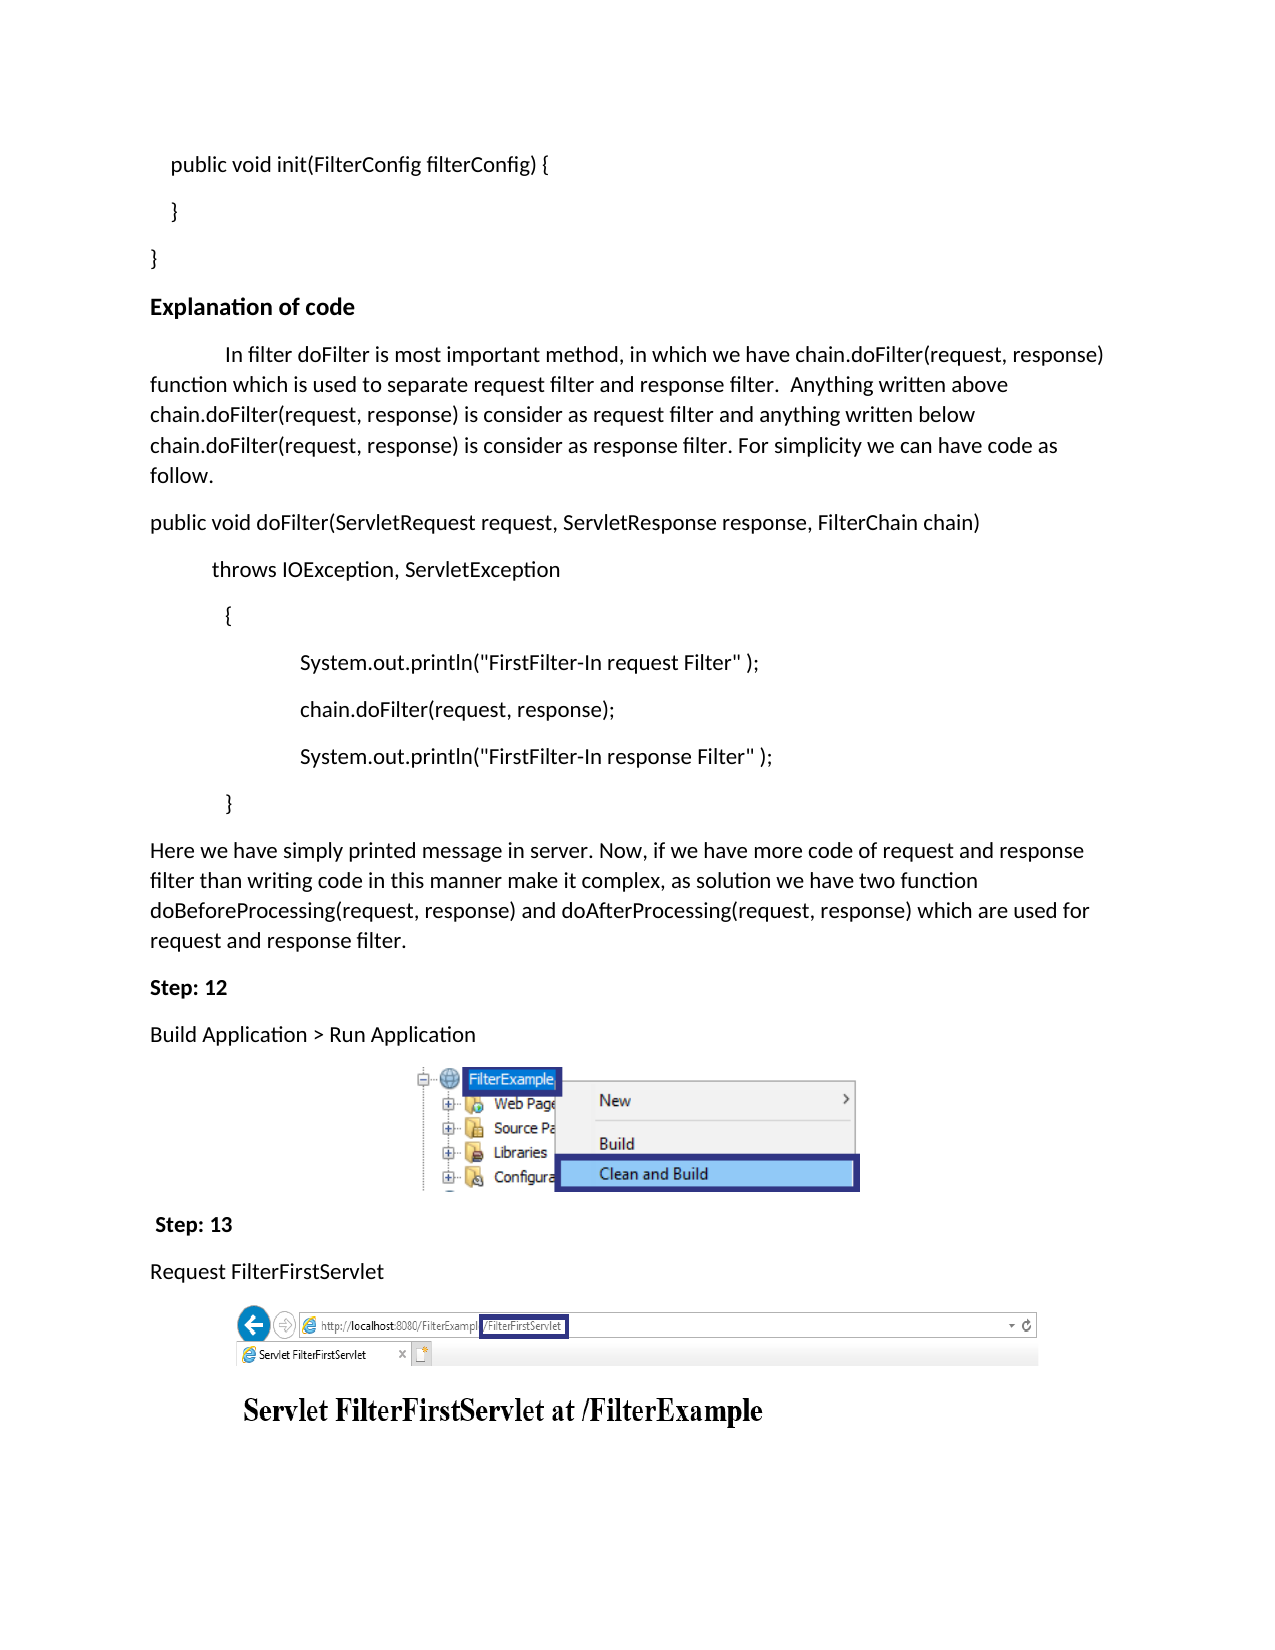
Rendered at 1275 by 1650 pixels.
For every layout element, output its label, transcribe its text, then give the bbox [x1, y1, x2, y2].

text } [150, 244, 1125, 272]
text Build Application > Run Application [150, 1020, 1125, 1048]
text } [150, 789, 1125, 817]
text public void init(FilterConfig filterConfig) { [150, 150, 1125, 178]
text Step: 13 [150, 1210, 1125, 1238]
picture [415, 1067, 860, 1192]
text Here we have simply printed message in server. Now, if we have more code of request and response filter than writing code in this manner make it complex, as solution we have two function doBeforeProcessing(request, response) and doAfterProcessing(request, response) which are used for request and response filter. [150, 836, 1125, 955]
text Step: 12 [150, 973, 1125, 1002]
text { [150, 602, 1125, 630]
text } [150, 197, 1125, 225]
text Request FilterFirstServlet [150, 1257, 1125, 1285]
picture [236, 1303, 1039, 1460]
text System.out.println("FirstFilter-In request Filter" ); [150, 648, 1125, 677]
text throws IOException, ServletException [150, 555, 1125, 583]
text public void doFilter(ServletRequest request, ServletResponse response, FilterChain chain) [150, 508, 1125, 536]
text System.out.println("FirstFilter-In response Filter" ); [225, 742, 1125, 770]
text chain.doFilter(request, response); [150, 695, 1125, 723]
text In filter doFilter is most important method, in which we have chain.doFilter(request, response) function which is used to separate request filter and response filter. Anything written above chain.doFilter(request, response) is consider as request filter and anything written below chain.doFilter(request, response) is consider as response filter. For simplicity we can have code as follow. [150, 340, 1125, 489]
text Explanation of code [150, 291, 1125, 321]
